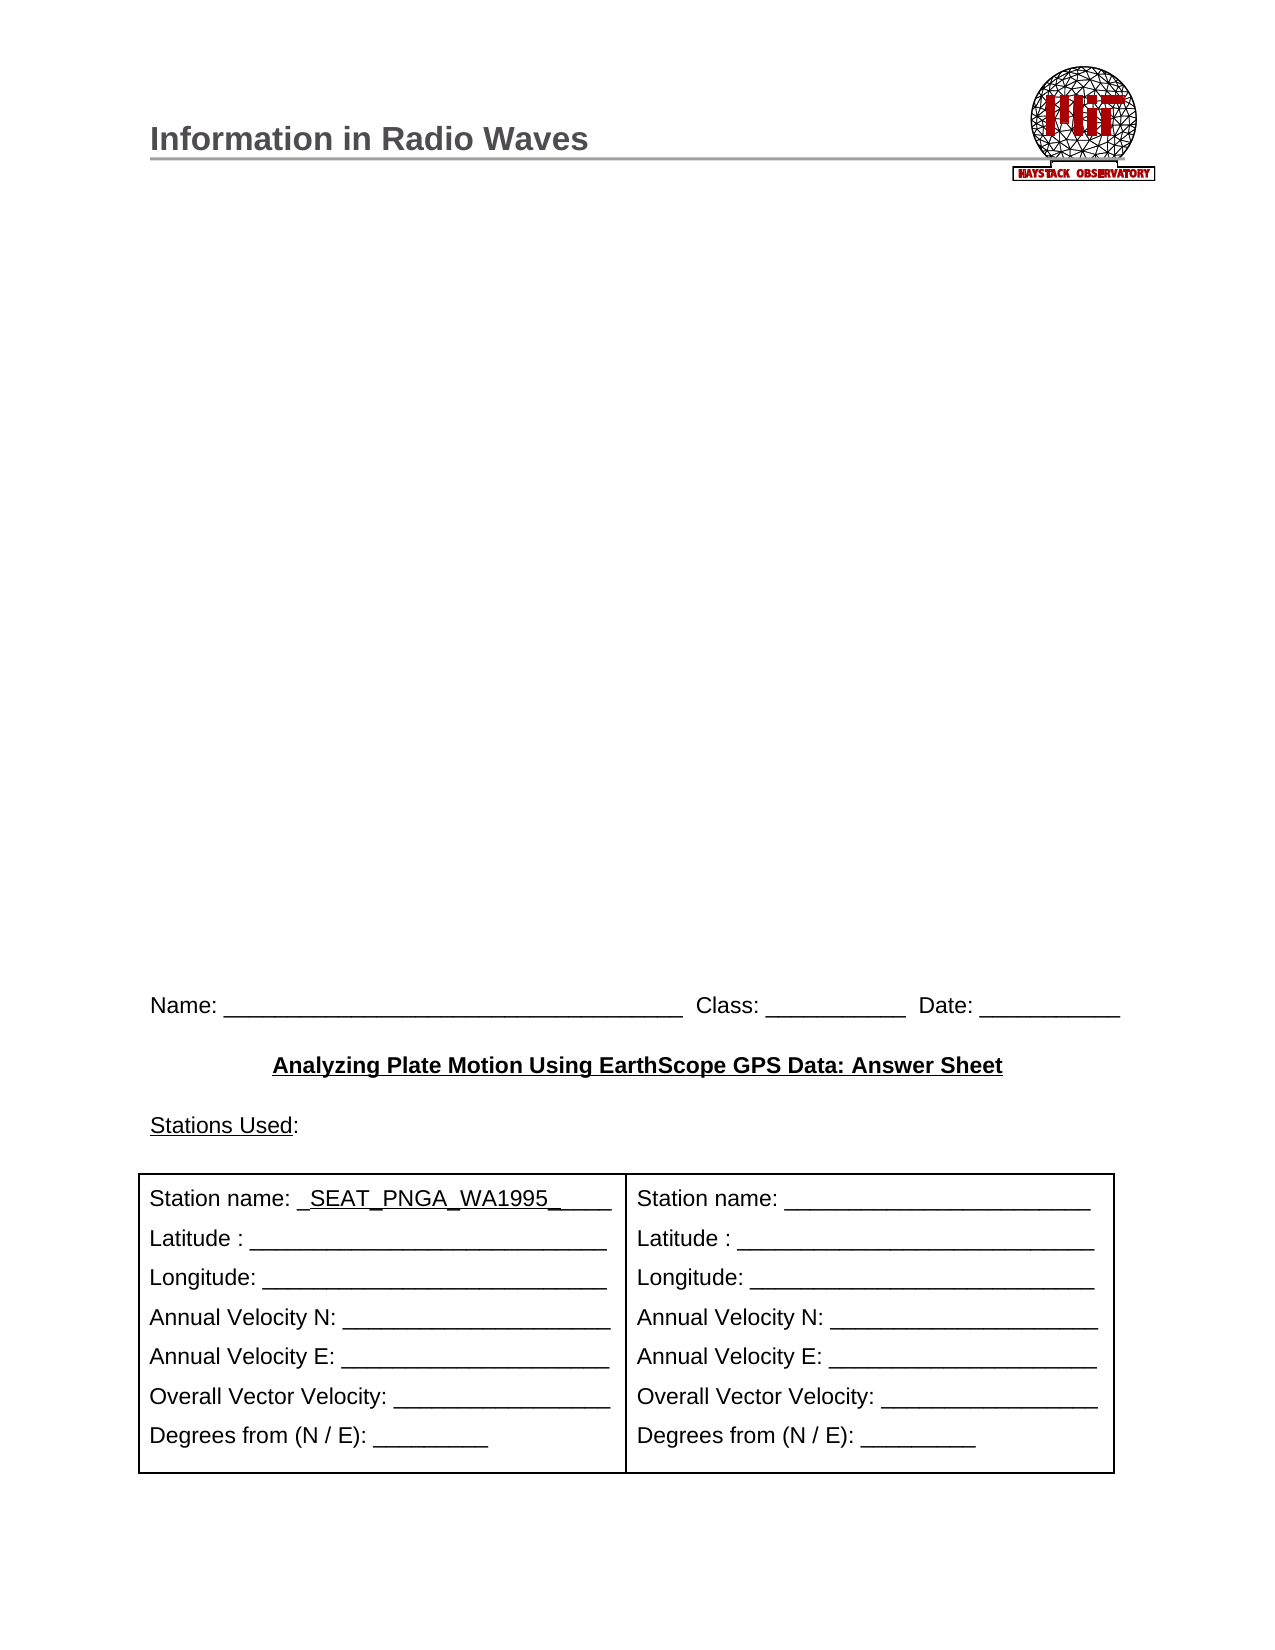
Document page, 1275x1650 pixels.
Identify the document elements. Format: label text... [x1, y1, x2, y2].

table_header Station name: _SEAT_PNGA_WA1995_____ Latitude : ____________________________ Longitude: ___________________________ Annual Velocity N: _____________________ Annual Velocity E: _____________________ Overall Vector Velocity: _________________ Degrees from (N / E): _________ [140, 1175, 625, 1472]
text Name: ____________________________________ Class: ___________ Date: ___________ [150, 992, 1125, 1018]
table_header Station name: ________________________ Latitude : ____________________________ Longitude: ___________________________ Annual Velocity N: _____________________ Annual Velocity E: _____________________ Overall Vector Velocity: _________________ Degrees from (N / E): _________ [627, 1175, 1113, 1472]
text Analyzing Plate Motion Using EarthScope GPS Data: Answer Sheet [150, 1052, 1125, 1078]
text Stations Used: [150, 1112, 1125, 1139]
